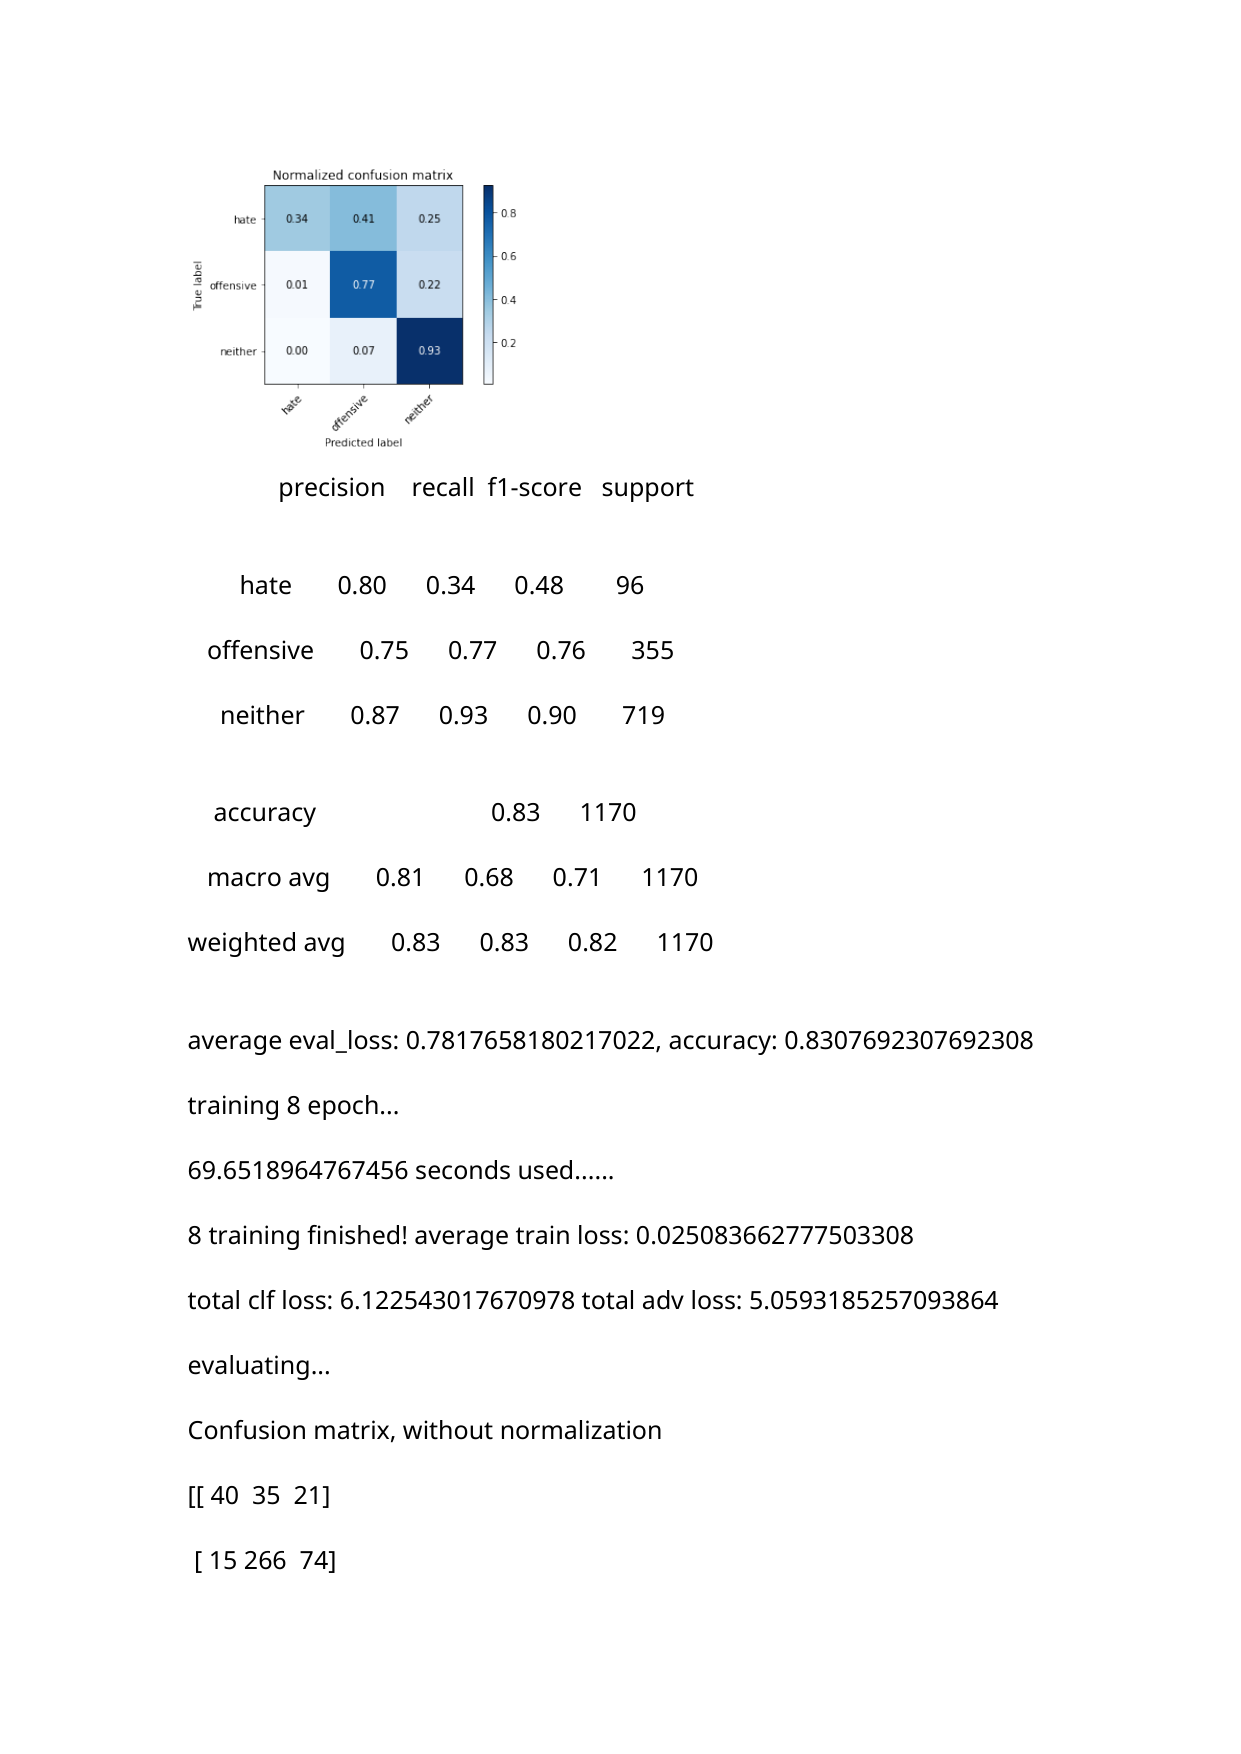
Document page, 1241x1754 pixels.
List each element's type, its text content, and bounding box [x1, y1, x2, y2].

picture [187, 162, 524, 455]
text 69.6518964767456 seconds used...... [187, 1137, 1053, 1202]
text precision recall f1-score support [187, 454, 1053, 519]
text Confusion matrix, without normalization [187, 1397, 1053, 1462]
text 8 training finished! average train loss: 0.025083662777503308 [187, 1202, 1053, 1267]
text weighted avg 0.83 0.83 0.82 1170 [187, 909, 1053, 974]
text neither 0.87 0.93 0.90 719 [187, 682, 1053, 747]
text training 8 epoch... [187, 1072, 1053, 1137]
text hate 0.80 0.34 0.48 96 [187, 552, 1053, 617]
text total clf loss: 6.122543017670978 total adv loss: 5.0593185257093864 [187, 1267, 1053, 1332]
text [ 15 266 74] [187, 1527, 1053, 1592]
text offensive 0.75 0.77 0.76 355 [187, 617, 1053, 682]
text evaluating... [187, 1332, 1053, 1397]
text [[ 40 35 21] [187, 1462, 1053, 1527]
text macro avg 0.81 0.68 0.71 1170 [187, 844, 1053, 909]
text average eval_loss: 0.7817658180217022, accuracy: 0.8307692307692308 [187, 1007, 1053, 1072]
text accuracy 0.83 1170 [187, 779, 1053, 844]
